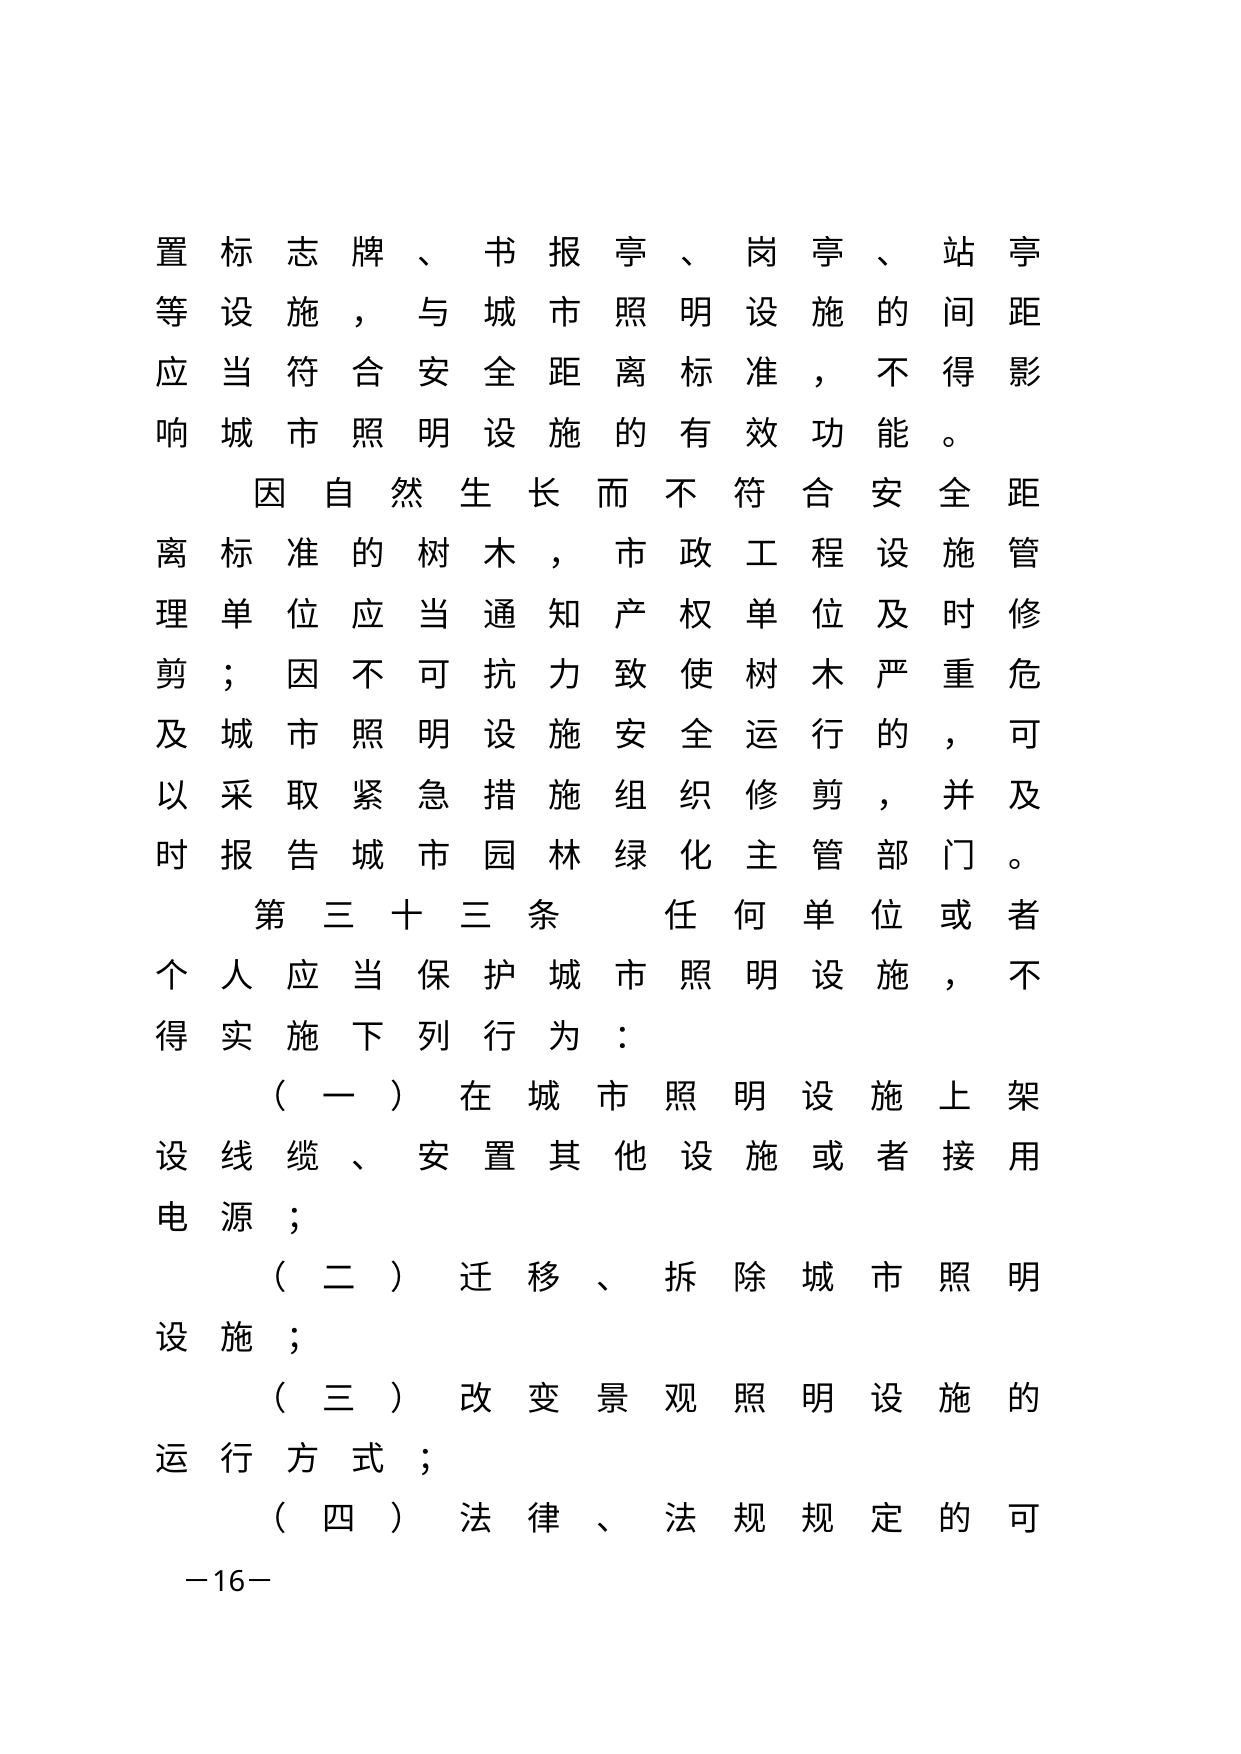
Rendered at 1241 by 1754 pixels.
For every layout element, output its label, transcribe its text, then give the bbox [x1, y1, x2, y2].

text 第三十三条 任何单位或者个人应当保护城市照明设施，不得实施下列行为： [155, 883, 1073, 1064]
text （四）法律、法规规定的可能影响城市照明设施正常运行的其他行为。 [155, 1486, 1073, 1546]
text 第三十二条 种植树木和设置标志牌、书报亭、岗亭、站亭等设施，与城市照明设施的间距应当符合安全距离标准，不得影响城市照明设施的有效功能。 [155, 219, 1073, 461]
text （三）改变景观照明设施的运行方式； [155, 1365, 1073, 1486]
text （一）在城市照明设施上架设线缆、安置其他设施或者接用电源； [155, 1064, 1073, 1245]
text （二）迁移、拆除城市照明设施； [155, 1245, 1073, 1365]
text 因自然生长而不符合安全距离标准的树木，市政工程设施管理单位应当通知产权单位及时修剪；因不可抗力致使树木严重危及城市照明设施安全运行的，可以采取紧急措施组织修剪，并及时报告城市园林绿化主管部门。 [155, 461, 1073, 883]
